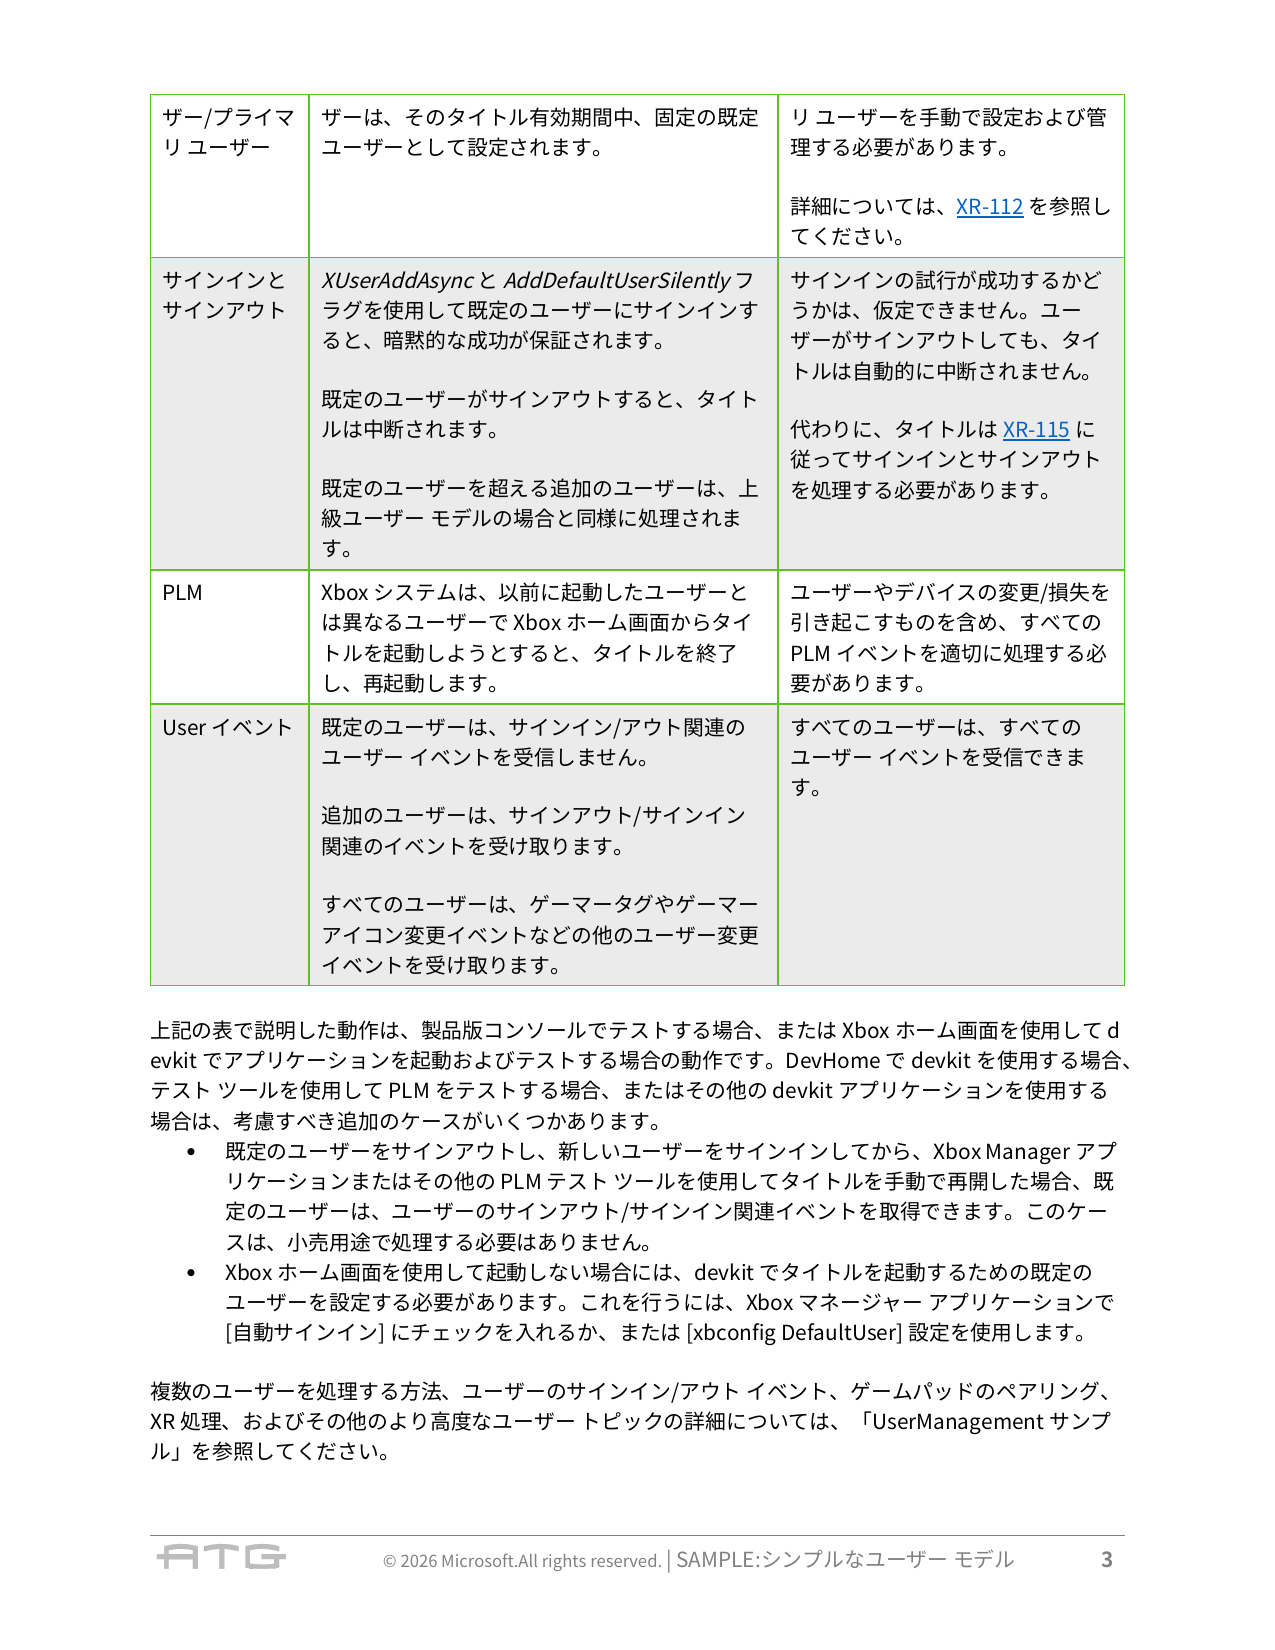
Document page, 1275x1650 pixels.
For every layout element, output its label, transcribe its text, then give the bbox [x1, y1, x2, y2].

list Xbox ホーム画面を使用して起動しない場合には、devkit でタイトルを起動するための既定のユーザーを設定する必要があります。これを行うには、Xbox マネージャー アプリケーションで [自動サインイン] にチェックを入れるか、または [xbconfig DefaultUser] 設定を使用します。 [187, 1256, 1125, 1347]
list 既定のユーザーをサインアウトし、新しいユーザーをサインインしてから、Xbox Manager アプリケーションまたはその他の PLM テスト ツールを使用してタイトルを手動で再開した場合、既定のユーザーは、ユーザーのサインアウト/サインイン関連イベントを取得できます。このケースは、小売用途で処理する必要はありません。 [187, 1135, 1125, 1256]
table_cell PLM [151, 571, 308, 703]
table_cell ユーザーやデバイスの変更/損失を引き起こすものを含め、すべての PLM イベントを適切に処理する必要があります。 [779, 571, 1124, 703]
text 複数のユーザーを処理する方法、ユーザーのサインイン/アウト イベント、ゲームパッドのペアリング、XR 処理、およびその他のより高度なユーザー トピックの詳細については、「UserManagement サンプル」を参照してください。 [150, 1375, 1125, 1466]
table_cell サインインとサインアウト [151, 258, 308, 569]
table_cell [779, 95, 1124, 257]
table_cell Xbox システムは、以前に起動したユーザーとは異なるユーザーで Xbox ホーム画面からタイトルを起動しようとすると、タイトルを終了し、再起動します。 [310, 571, 777, 703]
table_cell 既定のユーザーは、サインイン/アウト関連のユーザー イベントを受信しません。 追加のユーザーは、サインアウト/サインイン関連のイベントを受け取ります。 すべてのユーザーは、ゲーマータグやゲーマー アイコン変更イベントなどの他のユーザー変更イベントを受け取ります。 [310, 705, 777, 985]
picture [156, 1543, 286, 1569]
table_cell すべてのユーザーは、すべてのユーザー イベントを受信できます。 [779, 705, 1124, 985]
table_cell 既定のユーザー/プライマリ ユーザー [151, 95, 308, 257]
table_cell User イベント [151, 705, 308, 985]
table_cell サインインの試行が成功するかどうかは、仮定できません。ユーザーがサインアウトしても、タイトルは自動的に中断されません。 代わりに、タイトルは XR-115 に従ってサインインとサインアウトを処理する必要があります。 [779, 258, 1124, 569]
text 上記の表で説明した動作は、製品版コンソールでテストする場合、または Xbox ホーム画面を使用して devkit でアプリケーションを起動およびテストする場合の動作です。DevHome で devkit を使用する場合、テスト ツールを使用して PLM をテストする場合、またはその他の devkit アプリケーションを使用する場合は、考慮すべき追加のケースがいくつかあります。 [150, 1014, 1125, 1135]
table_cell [310, 95, 777, 257]
table_cell XUserAddAsync と AddDefaultUserSilently フラグを使用して既定のユーザーにサインインすると、暗黙的な成功が保証されます。 既定のユーザーがサインアウトすると、タイトルは中断されます。 既定のユーザーを超える追加のユーザーは、上級ユーザー モデルの場合と同様に処理されます。 [310, 258, 777, 569]
